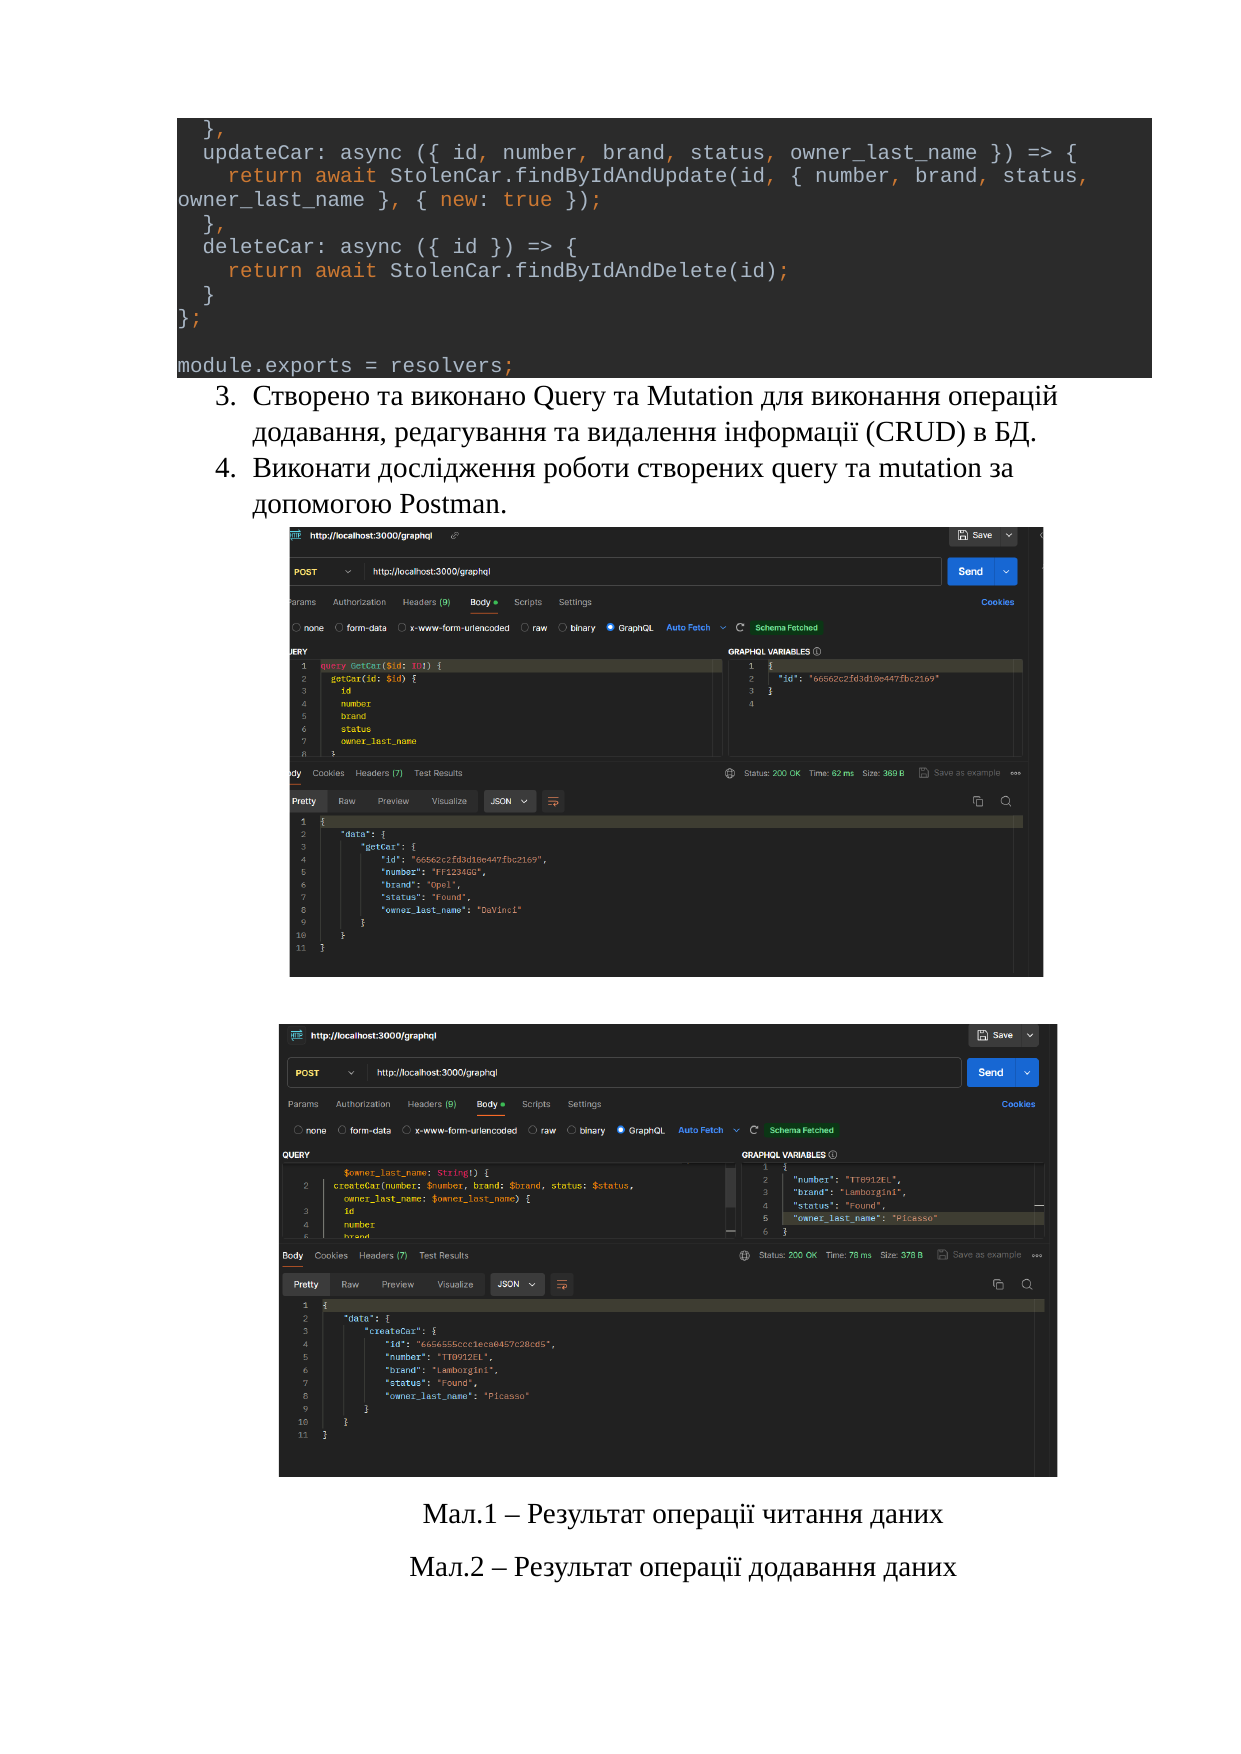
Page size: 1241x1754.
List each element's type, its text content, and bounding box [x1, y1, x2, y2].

picture [289, 527, 1044, 977]
list Виконати дослідження роботи створених query та mutation за допомогою Postman. [215, 451, 1152, 520]
list Створено та виконано Query та Mutation для виконання операцій додавання, редагування та видалення інформації (CRUD) в БД. [215, 378, 1152, 448]
picture [278, 1024, 1058, 1477]
text Мал.2 – Результат операції додавання даних [215, 1549, 1152, 1582]
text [177, 118, 1152, 378]
